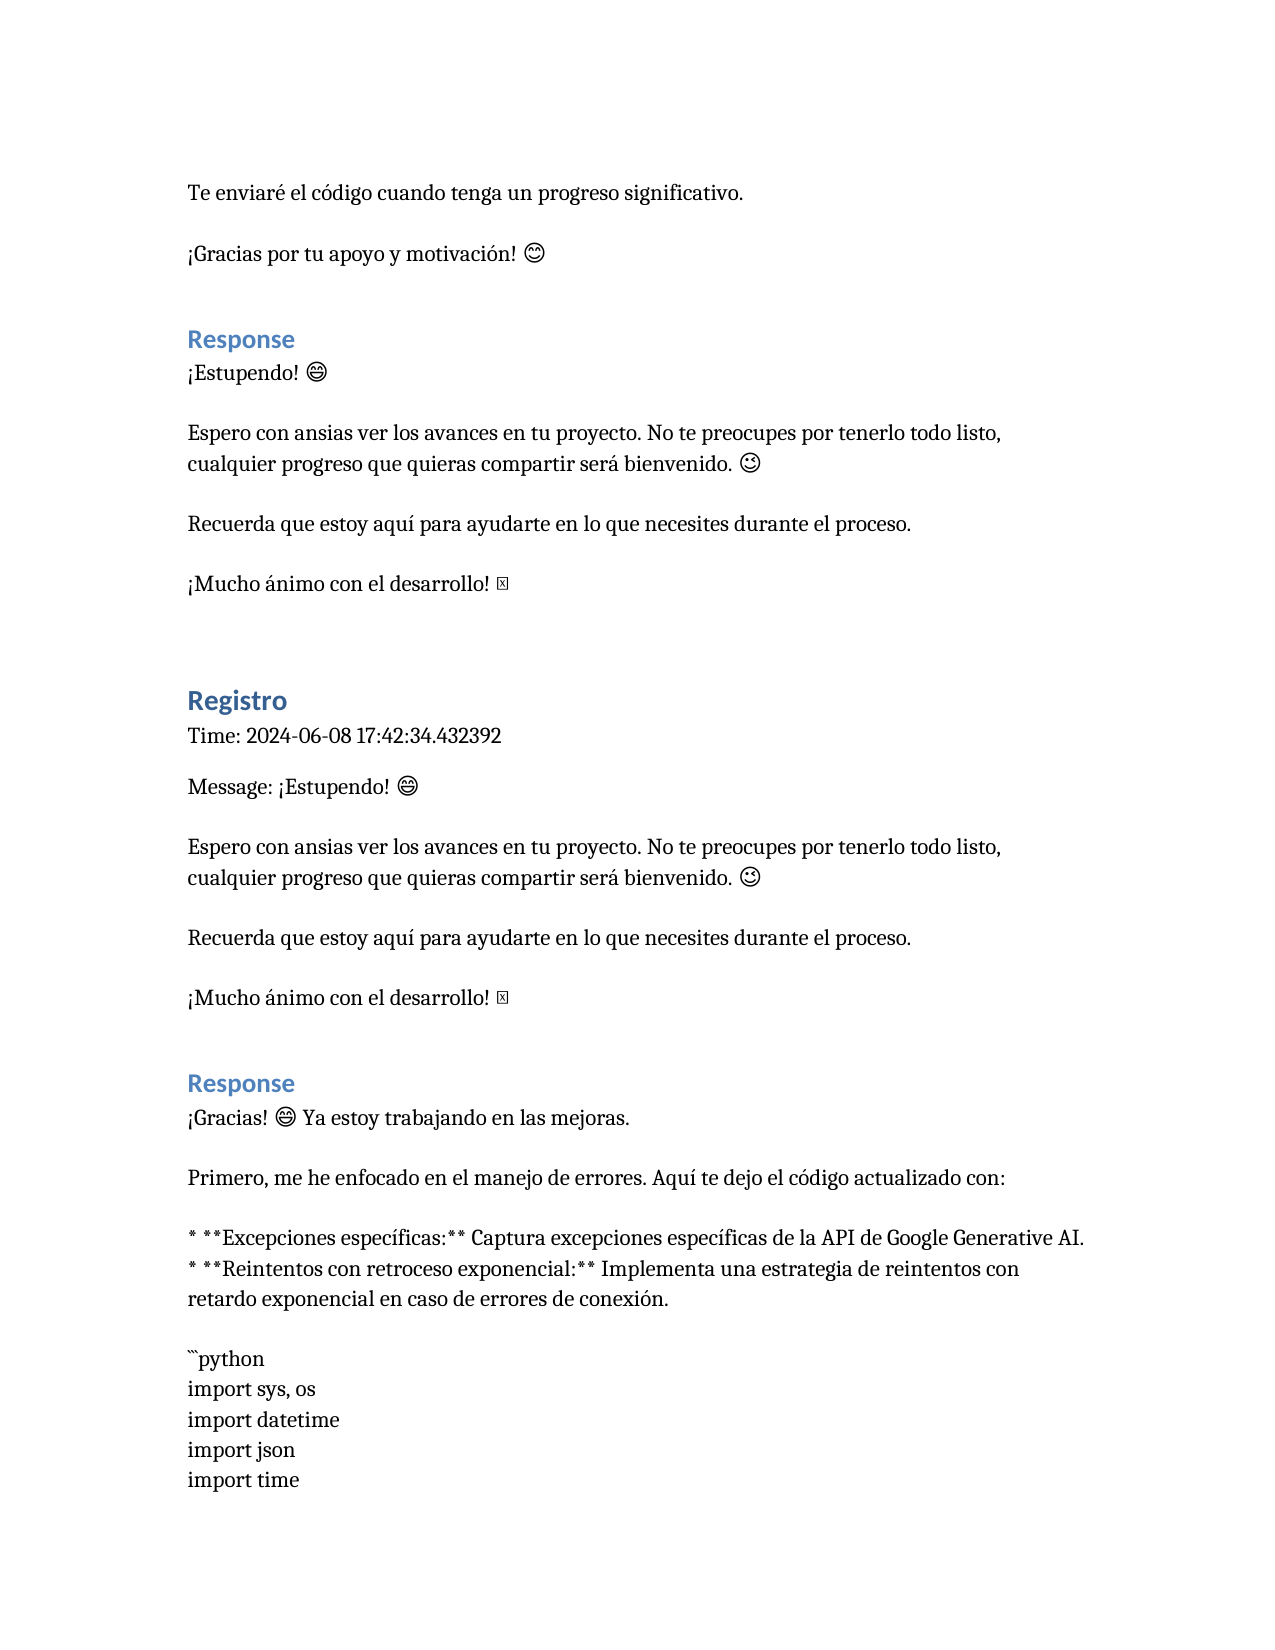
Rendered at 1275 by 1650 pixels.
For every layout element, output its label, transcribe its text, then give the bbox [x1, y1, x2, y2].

subtitle Response [187, 1066, 1087, 1099]
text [187, 1104, 1087, 1493]
text Message: ¡Estupendo! 😄 Espero con ansias ver los avances en tu proyecto. No te preocupes por tenerlo todo listo, cualquier progreso que quieras compartir será bienvenido. 😉 Recuerda que estoy aquí para ayudarte en lo que necesites durante el proceso. ¡Mucho ánimo con el desarrollo! 💪 [187, 774, 1087, 1042]
text Time: 2024-06-08 17:42:34.432392 [187, 723, 1087, 749]
text ¡Estupendo! 😄 Espero con ansias ver los avances en tu proyecto. No te preocupes por tenerlo todo listo, cualquier progreso que quieras compartir será bienvenido. 😉 Recuerda que estoy aquí para ayudarte en lo que necesites durante el proceso. ¡Mucho ánimo con el desarrollo! 💪 [187, 360, 1087, 628]
subtitle Registro [187, 682, 1087, 717]
subtitle Response [187, 322, 1087, 355]
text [187, 150, 1087, 297]
